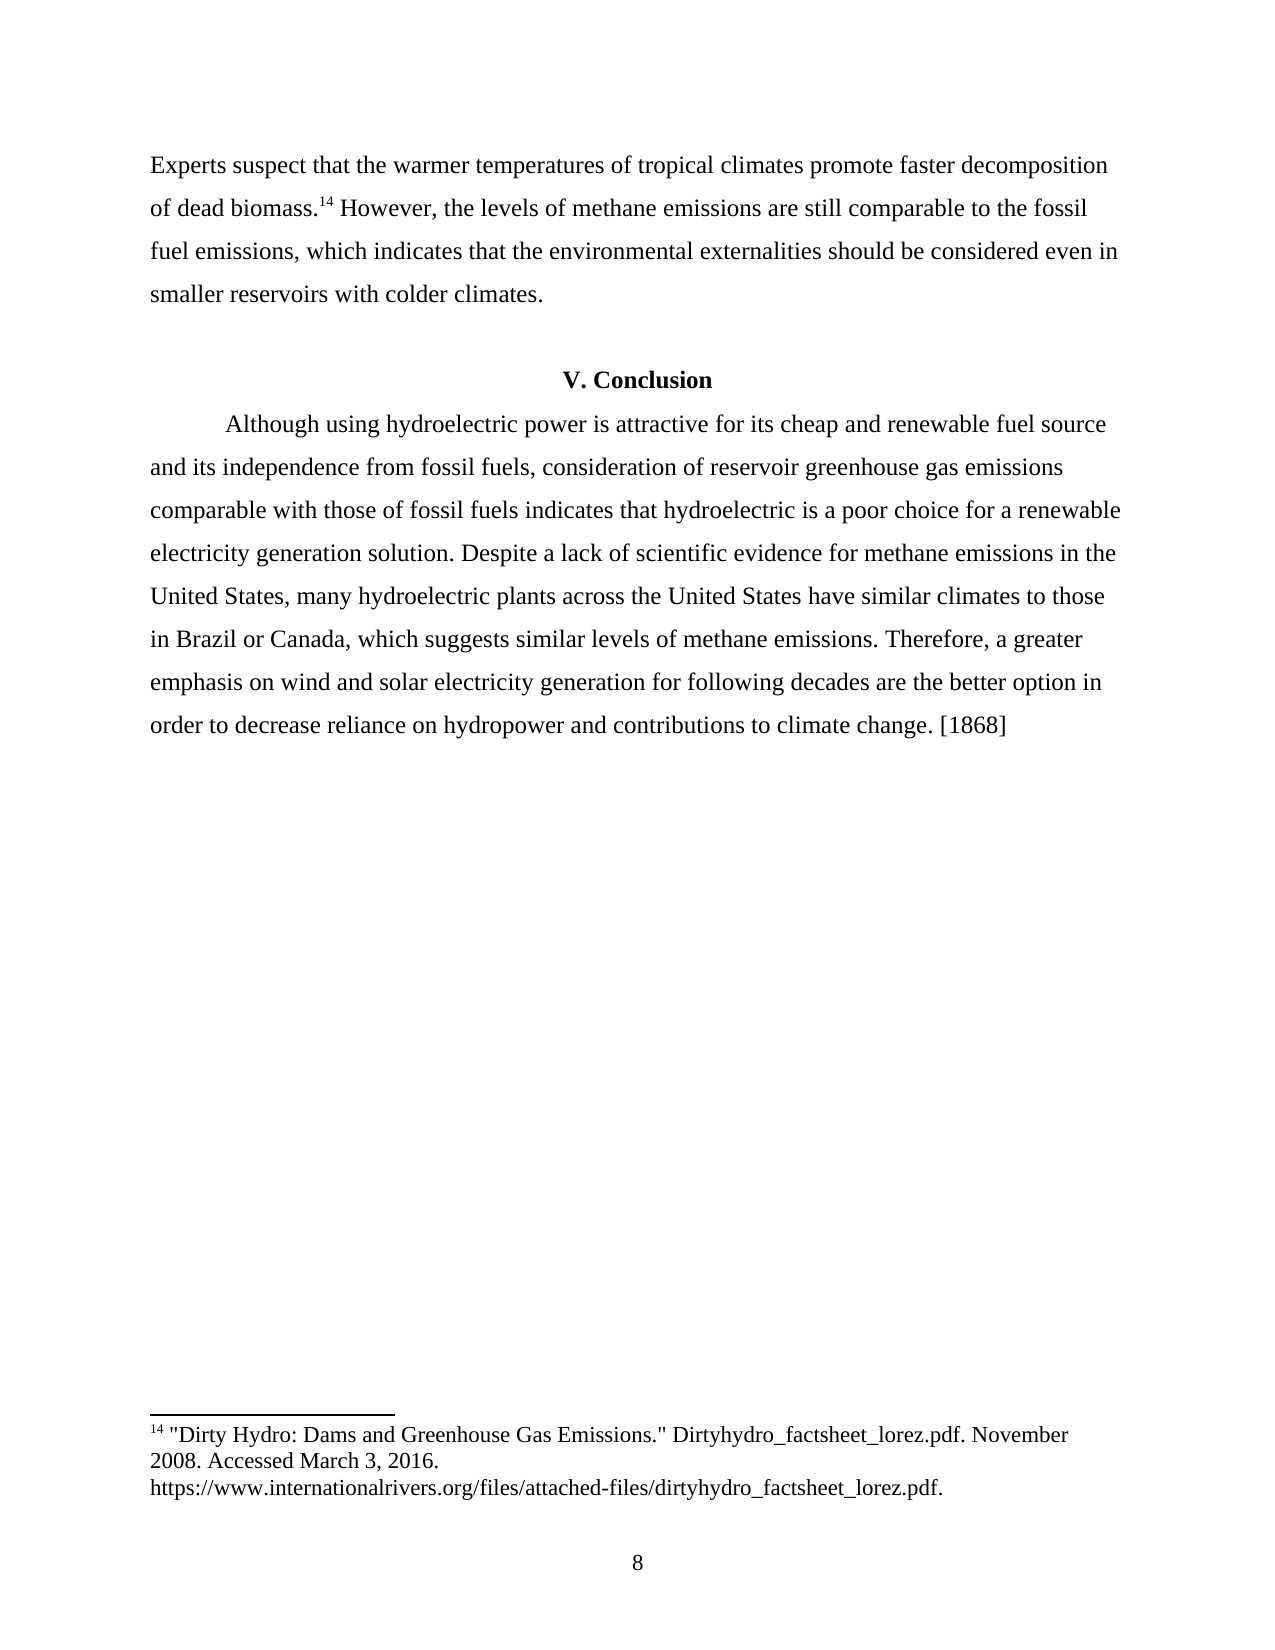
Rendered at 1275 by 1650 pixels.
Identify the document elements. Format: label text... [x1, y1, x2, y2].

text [150, 150, 1125, 308]
text Although using hydroelectric power is attractive for its cheap and renewable fuel source and its independence from fossil fuels, consideration of reservoir greenhouse gas emissions comparable with those of fossil fuels indicates that hydroelectric is a poor choice for a renewable electricity generation solution. Despite a lack of scientific evidence for methane emissions in the United States, many hydroelectric plants across the United States have similar climates to those in Brazil or Canada, which suggests similar levels of methane emissions. Therefore, a greater emphasis on wind and solar electricity generation for following decades are the better option in order to decrease reliance on hydropower and contributions to climate change. [1868] [150, 409, 1125, 739]
text V. Conclusion [150, 366, 1125, 394]
